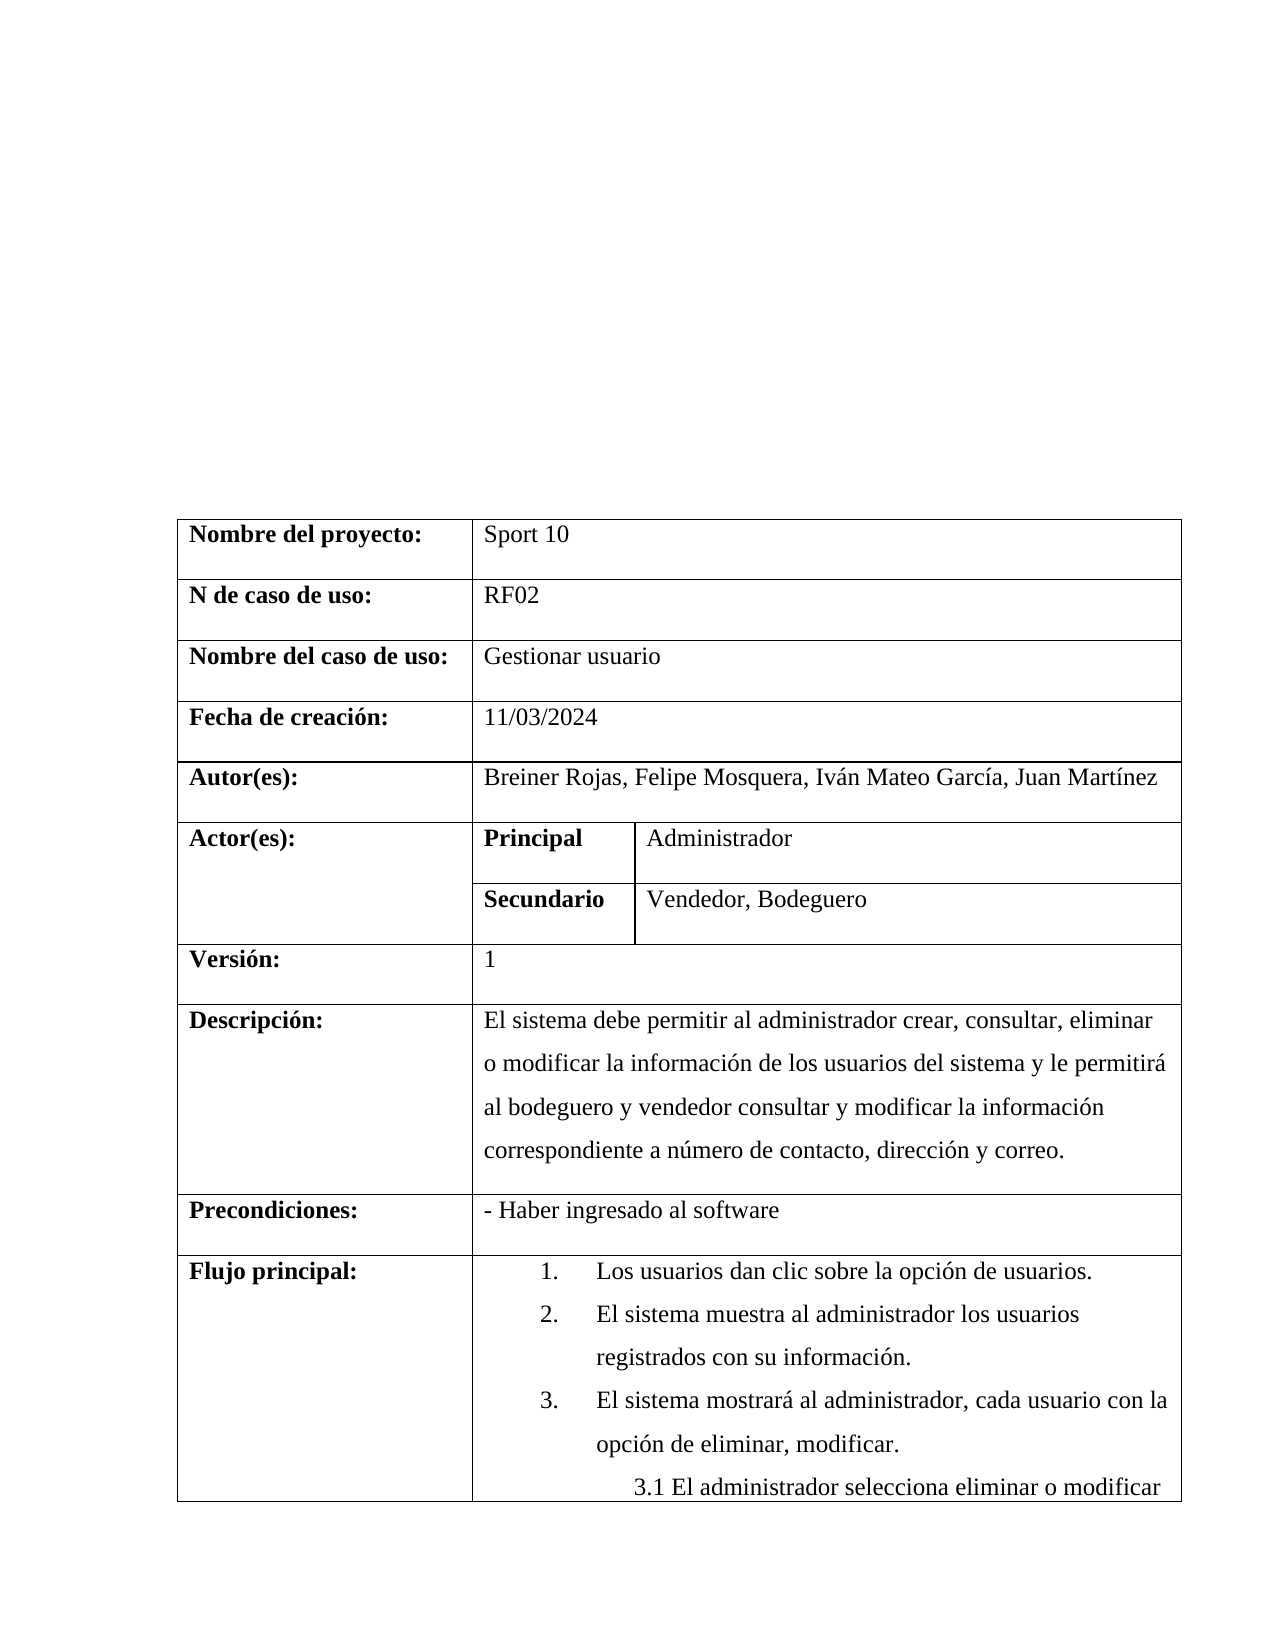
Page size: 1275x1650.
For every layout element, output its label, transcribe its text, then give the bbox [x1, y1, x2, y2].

table_cell Precondiciones: [178, 1195, 472, 1255]
table_cell Secundario [473, 884, 634, 943]
table_header Nombre del proyecto: [178, 520, 472, 579]
table_cell RF02 [473, 580, 1181, 640]
table_cell Gestionar usuario [473, 641, 1181, 701]
table_cell El sistema debe permitir al administrador crear, consultar, eliminar o modificar la información de los usuarios del sistema y le permitirá al bodeguero y vendedor consultar y modificar la información correspondiente a número de contacto, dirección y correo. [473, 1005, 1181, 1194]
table_cell Versión: [178, 945, 472, 1004]
table_cell Nombre del caso de uso: [178, 641, 472, 701]
table_header Sport 10 [473, 520, 1181, 579]
table_cell - Haber ingresado al software [473, 1195, 1181, 1255]
table_cell Administrador [636, 823, 1181, 883]
table_cell Flujo principal: [178, 1256, 472, 1501]
table_cell Descripción: [178, 1005, 472, 1194]
table_cell Actor(es): [178, 823, 472, 943]
table_cell N de caso de uso: [178, 580, 472, 640]
table_cell 11/03/2024 [473, 702, 1181, 761]
table_cell Fecha de creación: [178, 702, 472, 761]
table_cell Autor(es): [178, 763, 472, 822]
table_cell 1 [473, 945, 1181, 1004]
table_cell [473, 1256, 1181, 1501]
table_cell Vendedor, Bodeguero [636, 884, 1181, 943]
table_cell Breiner Rojas, Felipe Mosquera, Iván Mateo García, Juan Martínez [473, 763, 1181, 822]
table_cell Principal [473, 823, 634, 883]
